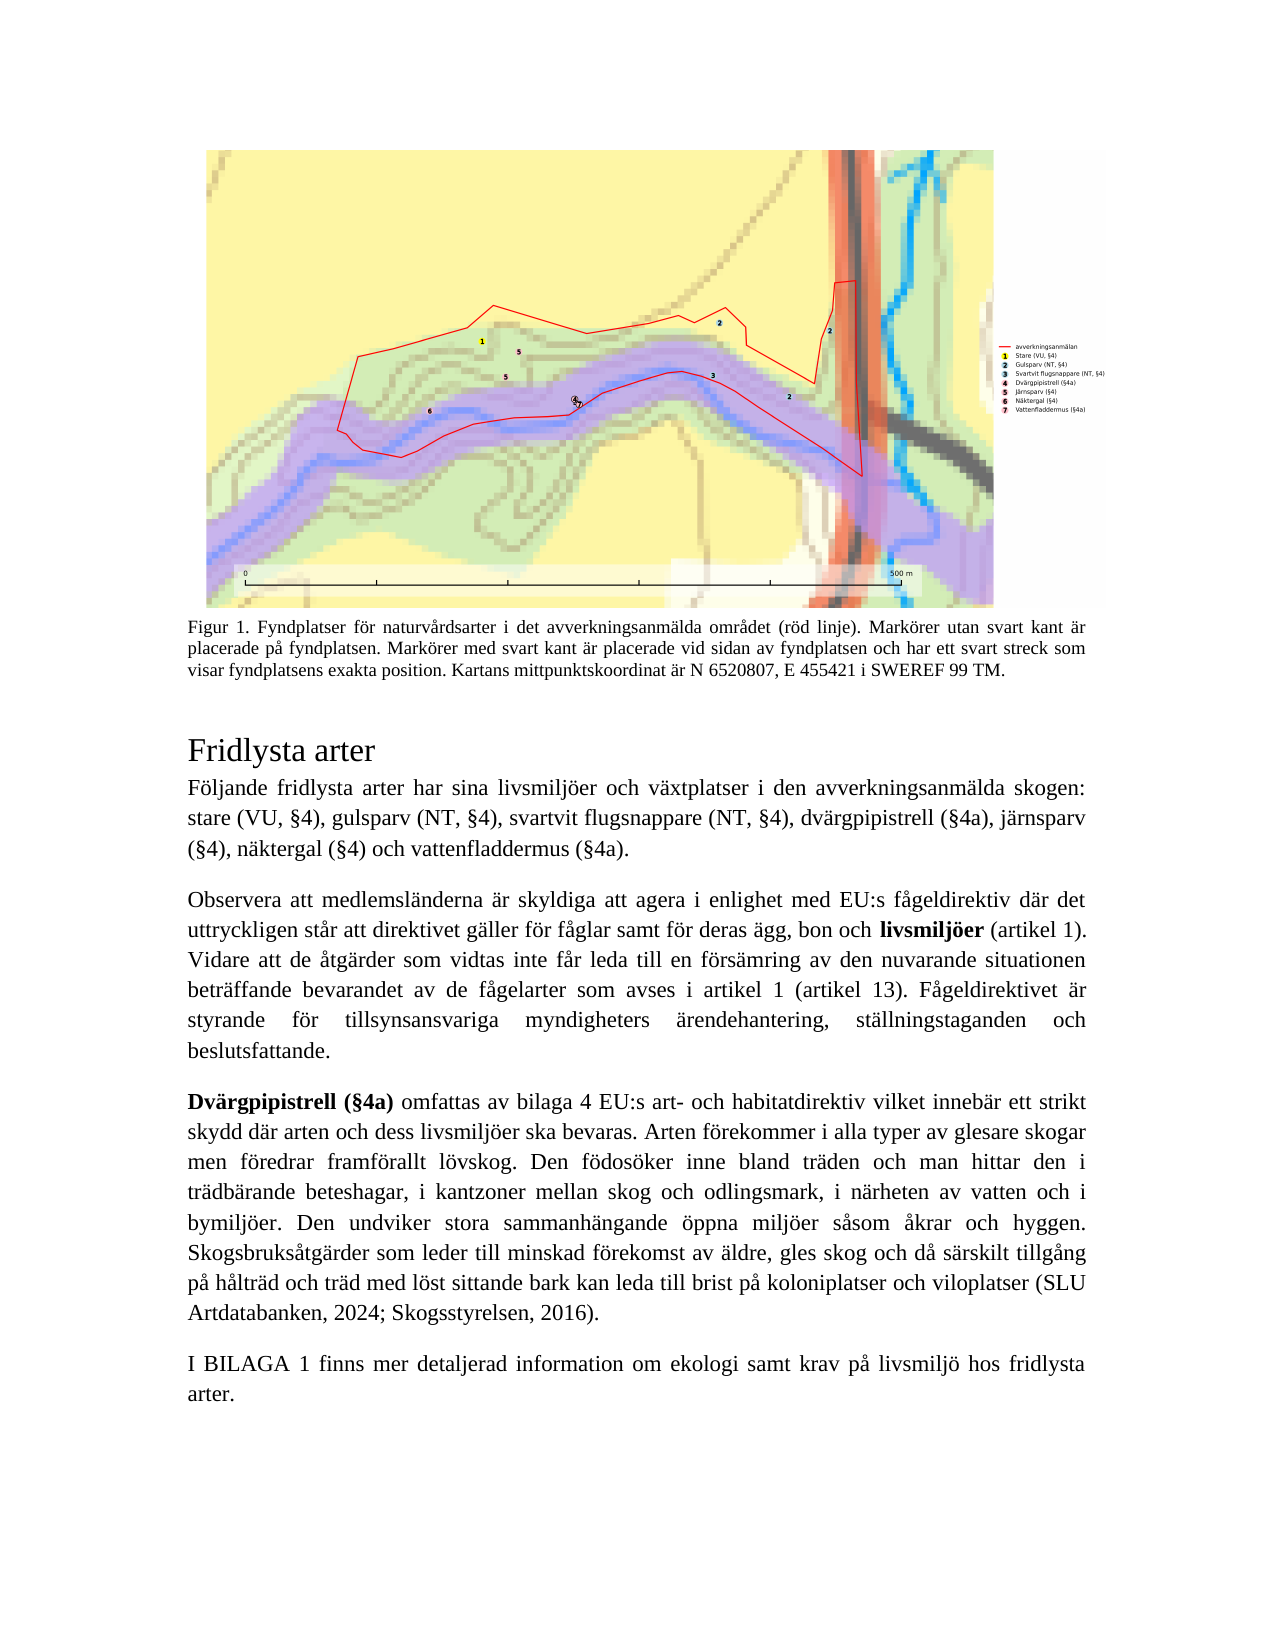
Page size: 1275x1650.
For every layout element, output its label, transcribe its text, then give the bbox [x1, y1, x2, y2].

picture [206, 150, 1107, 608]
text I BILAGA 1 finns mer detaljerad information om ekologi samt krav på livsmiljö hos fridlysta arter. [187, 1350, 1087, 1407]
text Figur 1. Fyndplatser för naturvårdsarter i det avverkningsanmälda området (röd linje). Markörer utan svart kant är placerade på fyndplatsen. Markörer med svart kant är placerade vid sidan av fyndplatsen och har ett svart streck som visar fyndplatsens exakta position. Kartans mittpunktskoordinat är N 6520807, E 455421 i SWEREF 99 TM. [187, 616, 1087, 680]
subtitle Fridlysta arter [187, 730, 1087, 768]
text Dvärgpipistrell (§4a) omfattas av bilaga 4 EU:s art- och habitatdirektiv vilket innebär ett strikt skydd där arten och dess livsmiljöer ska bevaras. Arten förekommer i alla typer av glesare skogar men föredrar framförallt lövskog. Den födosöker inne bland träden och man hittar den i trädbärande beteshagar, i kantzoner mellan skog och odlingsmark, i närheten av vatten och i bymiljöer. Den undviker stora sammanhängande öppna miljöer såsom åkrar och hyggen. Skogsbruksåtgärder som leder till minskad förekomst av äldre, gles skog och då särskilt tillgång på hålträd och träd med löst sittande bark kan leda till brist på koloniplatser och viloplatser (SLU Artdatabanken, 2024; Skogsstyrelsen, 2016). [187, 1088, 1087, 1326]
text Observera att medlemsländerna är skyldiga att agera i enlighet med EU:s fågeldirektiv där det uttryckligen står att direktivet gäller för fåglar samt för deras ägg, bon och livsmiljöer (artikel 1). Vidare att de åtgärder som vidtas inte får leda till en försämring av den nuvarande situationen beträffande bevarandet av de fågelarter som avses i artikel 1 (artikel 13). Fågeldirektivet är styrande för tillsynsansvariga myndigheters ärendehantering, ställningstaganden och beslutsfattande. [187, 886, 1087, 1063]
text Följande fridlysta arter har sina livsmiljöer och växtplatser i den avverkningsanmälda skogen: stare (VU, §4), gulsparv (NT, §4), svartvit flugsnappare (NT, §4), dvärgpipistrell (§4a), järnsparv (§4), näktergal (§4) och vattenfladdermus (§4a). [187, 774, 1087, 861]
